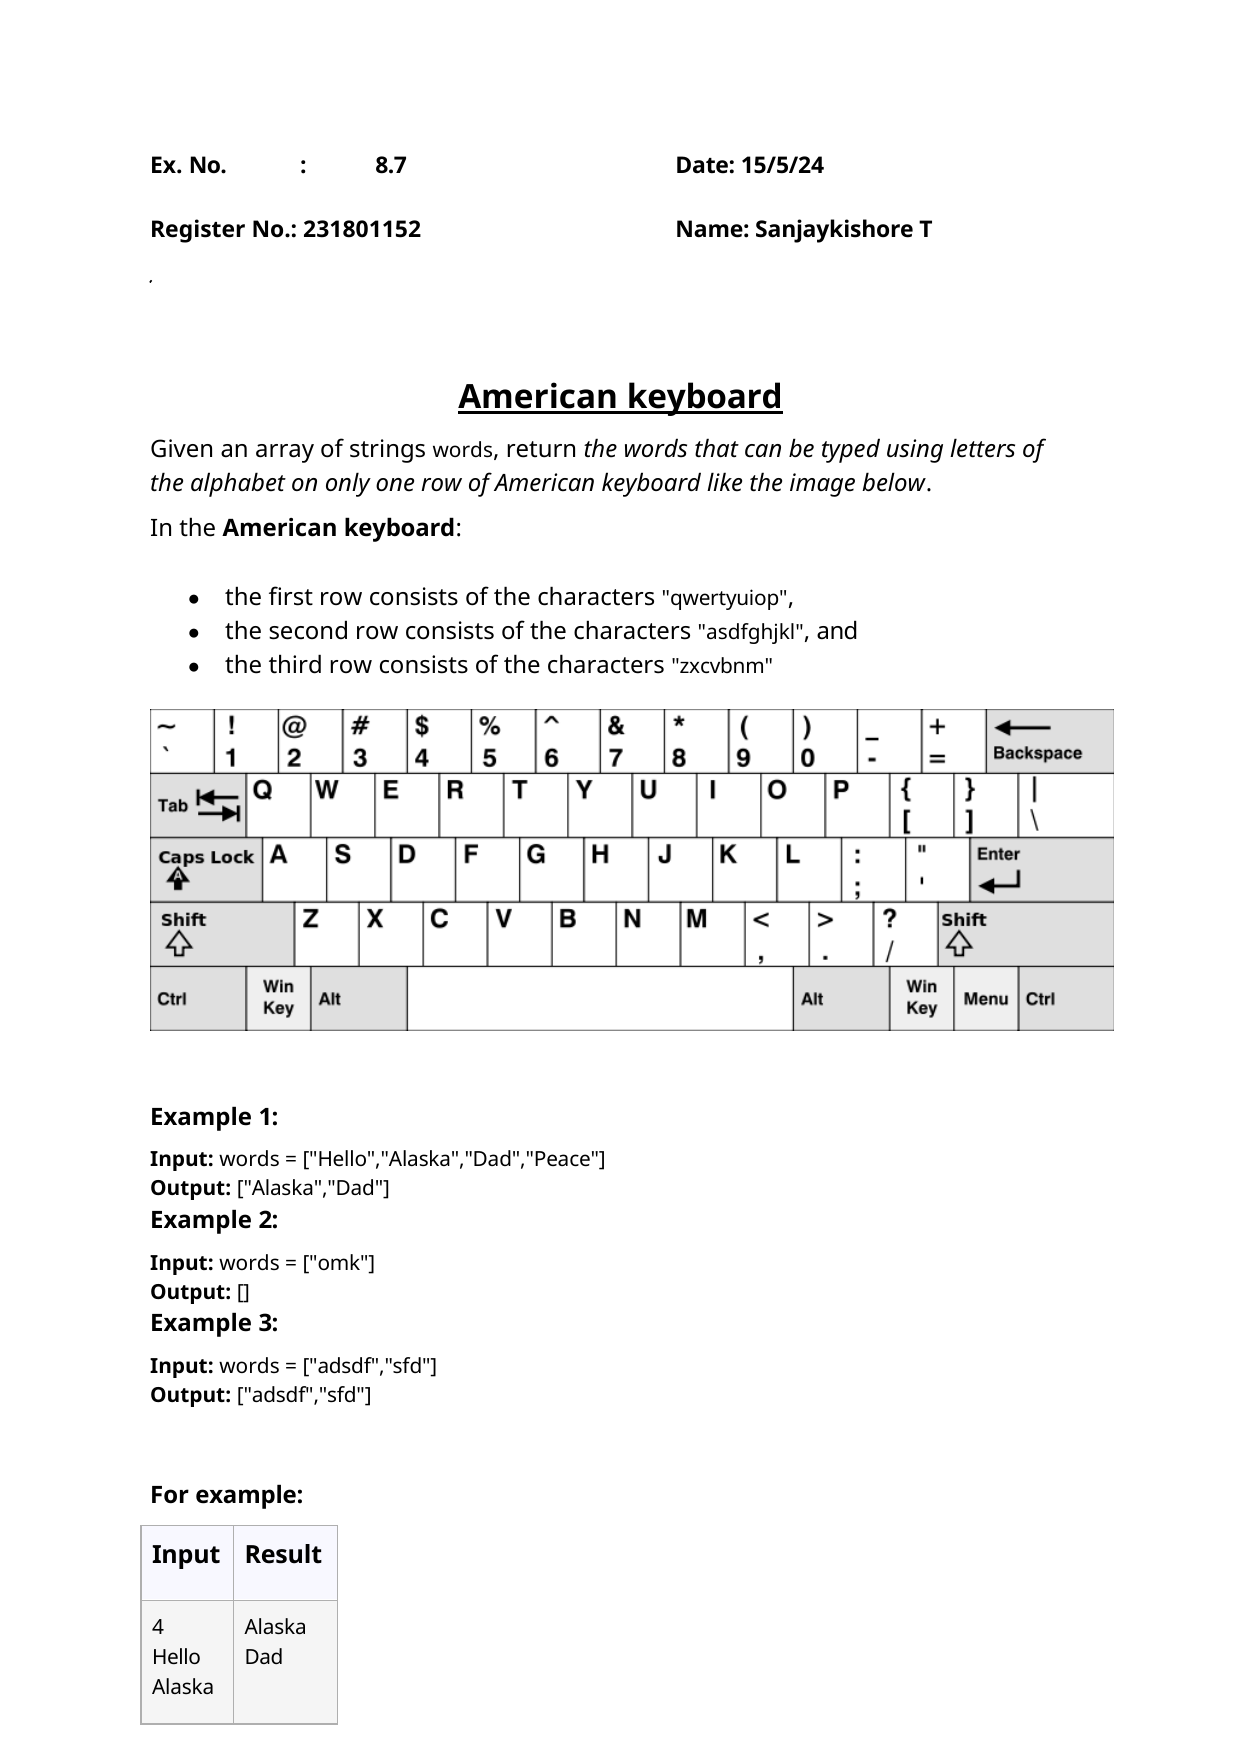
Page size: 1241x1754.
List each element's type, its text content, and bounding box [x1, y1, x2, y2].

text In the American keyboard: [150, 511, 1173, 544]
table_header Input [142, 1526, 233, 1599]
text Example 1: [150, 1100, 1173, 1132]
table_cell Alaska Dad [234, 1601, 337, 1723]
text Register No.: 231801152 Name: Sanjaykishore T [150, 213, 1173, 245]
text For example: [150, 1478, 1173, 1511]
text Output: ["adsdf","sfd"] [150, 1380, 1173, 1409]
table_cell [142, 1601, 233, 1723]
text Output: ["Alaska","Dad"] [150, 1173, 1173, 1202]
list the second row consists of the characters "asdfghjkl", and [187, 613, 1173, 646]
list the first row consists of the characters "qwertyuiop", [187, 579, 1173, 612]
text Output: [] [150, 1277, 1173, 1305]
list the third row consists of the characters "zxcvbnm" [187, 648, 1173, 681]
text Input: words = ["omk"] [150, 1248, 1173, 1276]
text Ex. No. : 8.7 Date: 15/5/24 [150, 149, 1173, 180]
text Input: words = ["adsdf","sfd"] [150, 1352, 1173, 1380]
picture [150, 709, 1114, 1031]
text American keyboard [142, 373, 1099, 418]
text Example 2: [150, 1203, 1173, 1236]
table_header Result [234, 1526, 337, 1599]
text Given an array of strings words, return the words that can be typed using letters of the alphabet on only one row of American keyboard like the image below. [150, 432, 1080, 498]
text Input: words = ["Hello","Alaska","Dad","Peace"] [150, 1144, 1173, 1173]
text Example 3: [150, 1306, 1173, 1339]
